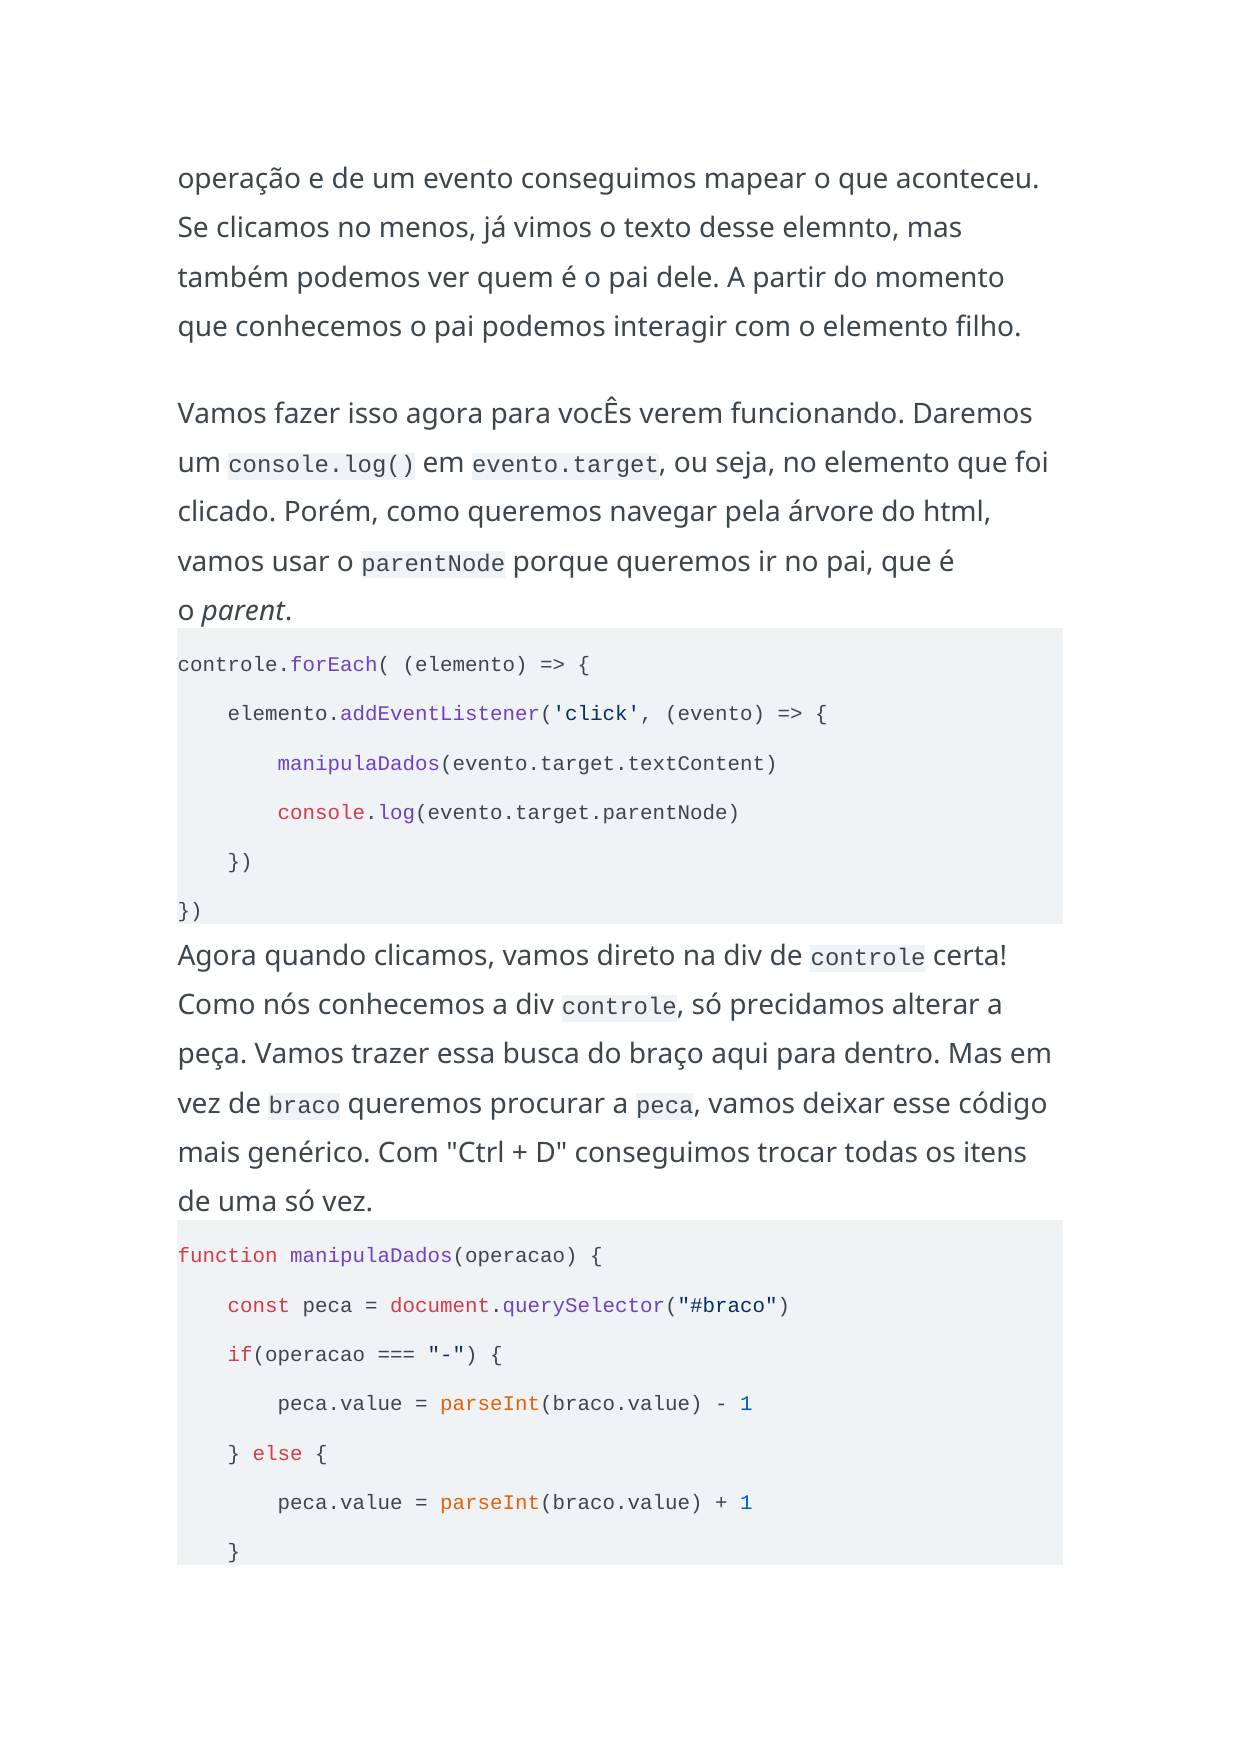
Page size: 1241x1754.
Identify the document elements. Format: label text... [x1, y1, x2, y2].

text } else { [177, 1417, 1063, 1466]
text }) [177, 875, 1063, 924]
text function manipulaDados(operacao) { [177, 1220, 1063, 1269]
text Agora quando clicamos, vamos direto na div de controle certa! Como nós conhecemos a div controle, só precidamos alterar a peça. Vamos trazer essa busca do braço aqui para dentro. Mas em vez de braco queremos procurar a peca, vamos deixar esse código mais genérico. Com "Ctrl + D" conseguimos trocar todas os itens de uma só vez. [177, 924, 1063, 1220]
text elemento.addEventListener('click', (evento) => { [177, 678, 1063, 727]
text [177, 148, 1063, 345]
text console.log(evento.target.parentNode) [177, 776, 1063, 826]
text } [177, 1515, 1063, 1565]
text manipulaDados(evento.target.textContent) [177, 727, 1063, 776]
text controle.forEach( (elemento) => { [177, 628, 1063, 678]
text if(operacao === "-") { [177, 1318, 1063, 1368]
text peca.value = parseInt(braco.value) - 1 [177, 1368, 1063, 1417]
text }) [177, 826, 1063, 875]
text peca.value = parseInt(braco.value) + 1 [177, 1466, 1063, 1515]
text const peca = document.querySelector("#braco") [177, 1269, 1063, 1318]
text Vamos fazer isso agora para vocÊs verem funcionando. Daremos um console.log() em evento.target, ou seja, no elemento que foi clicado. Porém, como queremos navegar pela árvore do html, vamos usar o parentNode porque queremos ir no pai, que é o parent. [177, 382, 1063, 628]
